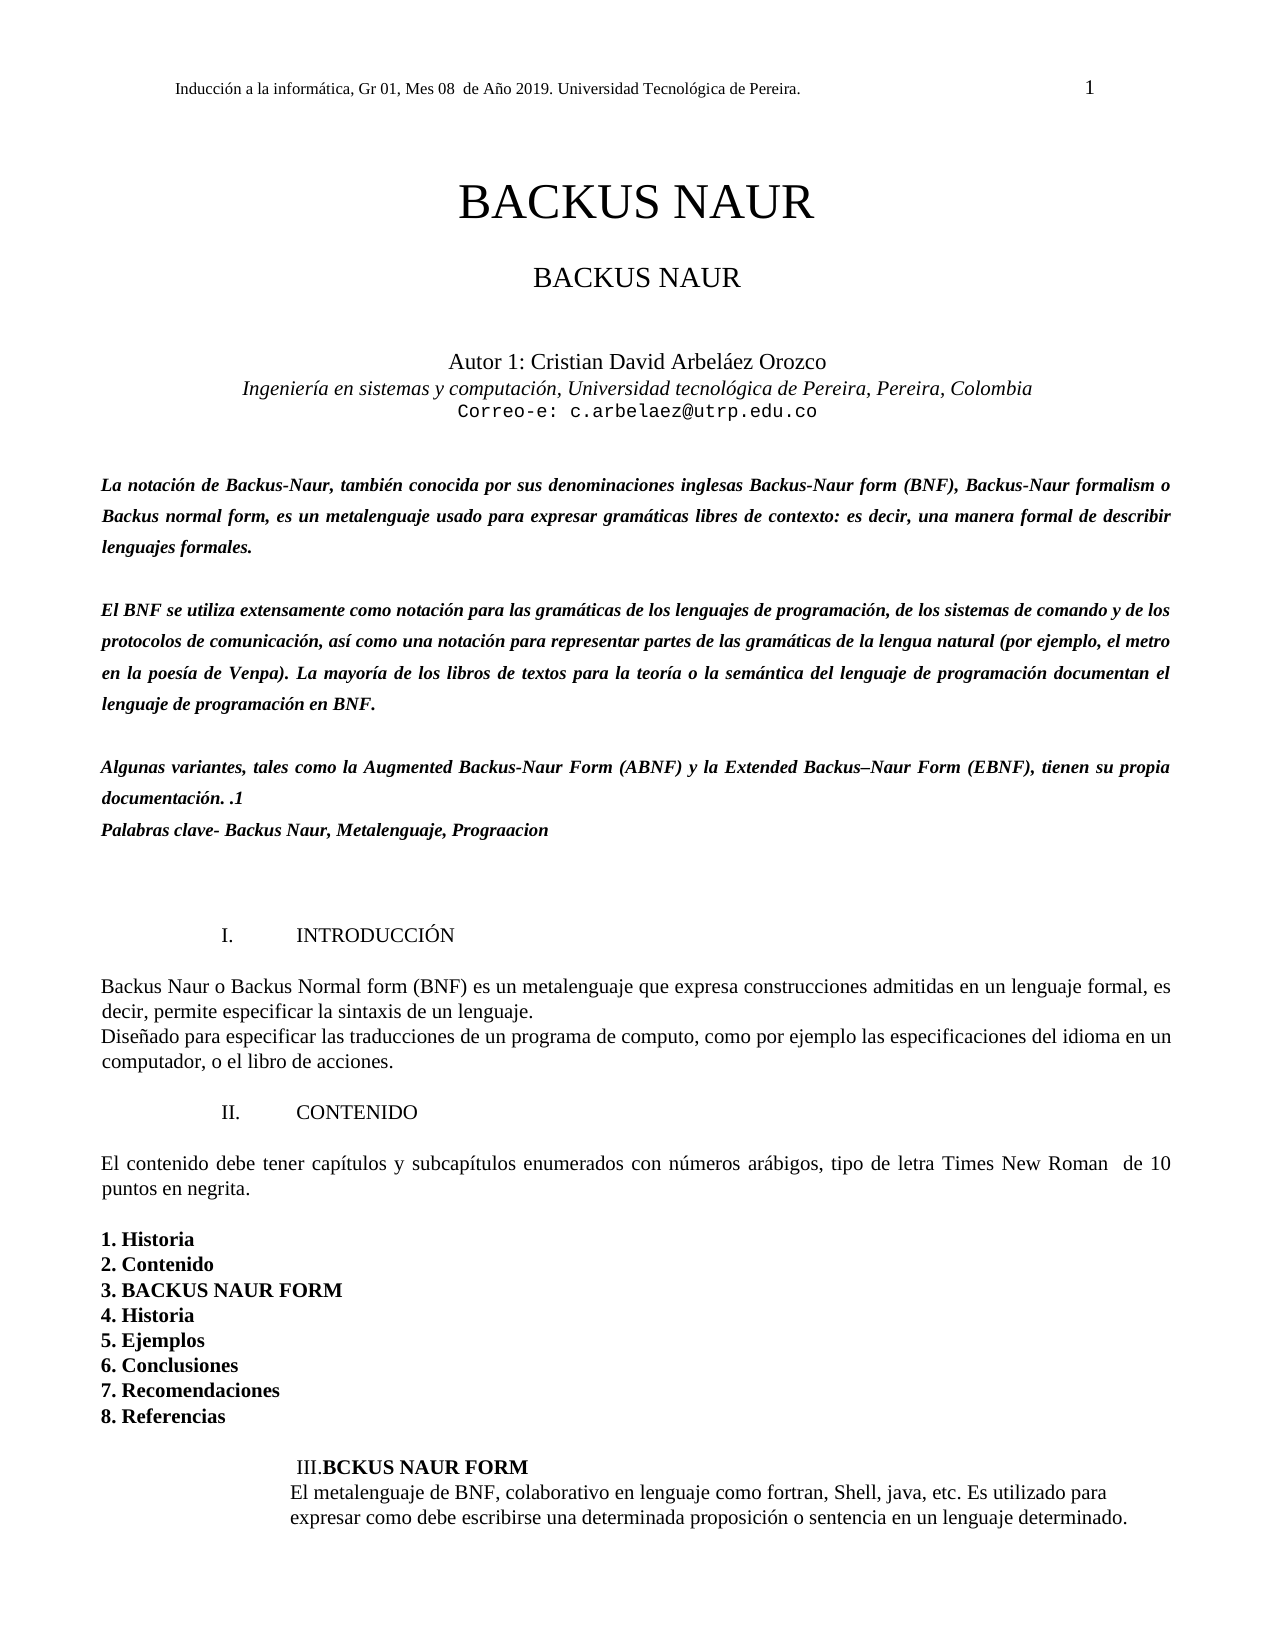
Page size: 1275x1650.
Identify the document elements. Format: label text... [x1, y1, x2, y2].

text Backus Naur o Backus Normal form (BNF) es un metalenguaje que expresa construcciones admitidas en un lenguaje formal, es decir, permite especificar la sintaxis de un lenguaje. [101, 974, 1173, 1023]
text La notación de Backus-Naur, también conocida por sus denominaciones inglesas Backus-Naur form (BNF), Backus-Naur formalism o Backus normal form, es un metalenguaje usado para expresar gramáticas libres de contexto: es decir, una manera formal de describir lenguajes formales. [101, 474, 1174, 558]
text Palabras clave- Backus Naur, Metalenguaje, Prograacion [101, 818, 1174, 840]
list BCKUS NAUR FORM [296, 1455, 1174, 1479]
text 8. Referencias [101, 1403, 493, 1428]
text Autor 1: Cristian David Arbeláez Orozco [101, 348, 1174, 374]
text Ingeniería en sistemas y computación, Universidad tecnológica de Pereira, Pereira, Colombia [101, 376, 1174, 400]
text Inducción a la informática, Gr 01, Mes 08 de Año 2019. Universidad Tecnológica de Pereira. 1 [89, 75, 1174, 99]
text 3. BACKUS NAUR FORM [101, 1277, 493, 1302]
text El contenido debe tener capítulos y subcapítulos enumerados con números arábigos, tipo de letra Times New Roman de 10 puntos en negrita. [101, 1151, 1173, 1200]
text BACKUS NAUR [100, 260, 1174, 293]
text El metalenguaje de BNF, colaborativo en lenguaje como fortran, Shell, java, etc. Es utilizado para expresar como debe escribirse una determinada proposición o sentencia en un lenguaje determinado. [290, 1480, 1174, 1529]
text 6. Conclusiones [101, 1353, 493, 1377]
subtitle BACKUS NAUR [100, 172, 1174, 229]
text 5. Ejemplos [101, 1328, 493, 1352]
text Diseñado para especificar las traducciones de un programa de computo, como por ejemplo las especificaciones del idioma en un computador, o el libro de acciones. [101, 1024, 1173, 1073]
list CONTENIDO [221, 1100, 1173, 1124]
list INTRODUCCIÓN [221, 923, 1173, 947]
text 1. Historia [101, 1227, 493, 1251]
text El BNF se utiliza extensamente como notación para las gramáticas de los lenguajes de programación, de los sistemas de comando y de los protocolos de comunicación, así como una notación para representar partes de las gramáticas de la lengua natural (por ejemplo, el metro en la poesía de Venpa). La mayoría de los libros de textos para la teoría o la semántica del lenguaje de programación documentan el lenguaje de programación en BNF. [101, 599, 1174, 714]
text 2. Contenido [101, 1252, 493, 1276]
text 4. Historia [101, 1303, 493, 1327]
text 7. Recomendaciones [101, 1378, 493, 1402]
text Correo-e: c.arbelaez@utrp.edu.co [101, 402, 1174, 423]
text Algunas variantes, tales como la Augmented Backus-Naur Form (ABNF) y la Extended Backus–Naur Form (EBNF), tienen su propia documentación. .1 [101, 756, 1174, 808]
